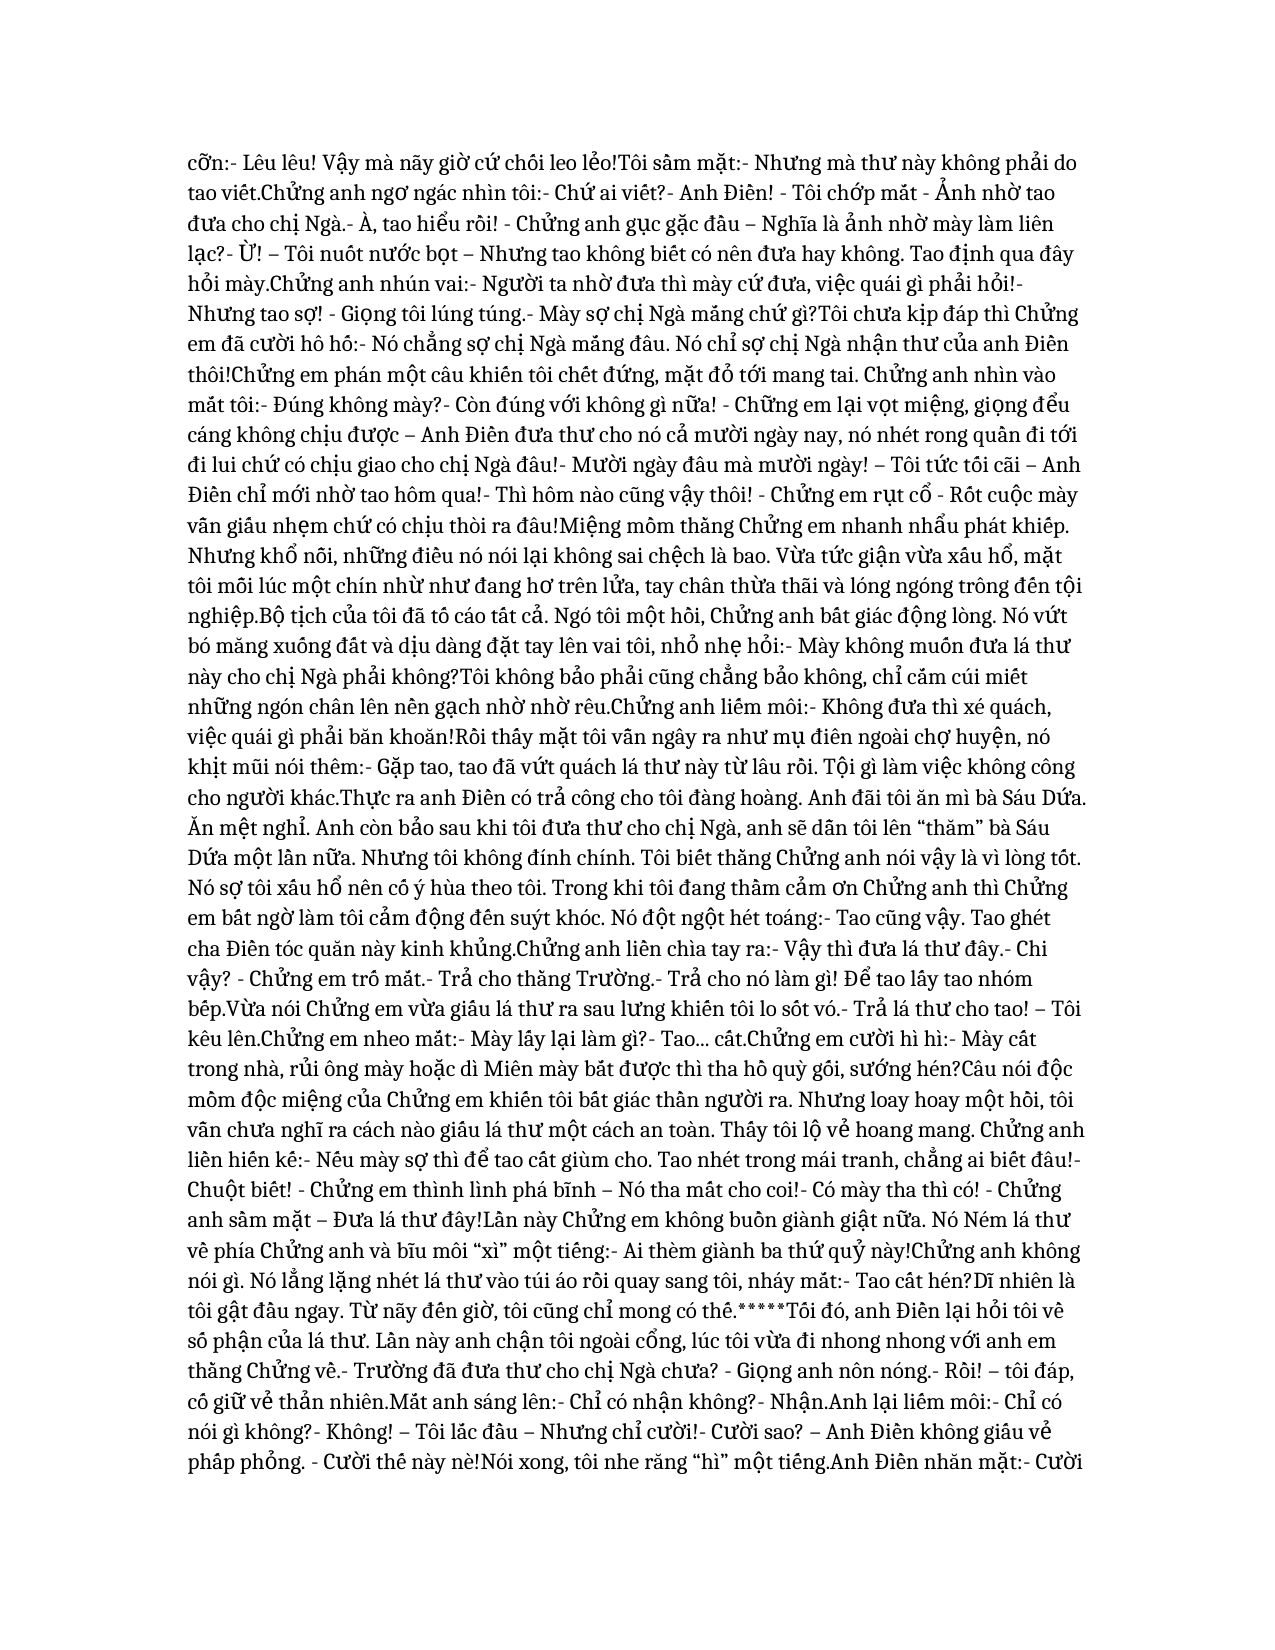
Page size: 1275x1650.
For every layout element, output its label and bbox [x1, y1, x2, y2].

text [187, 150, 1087, 1475]
